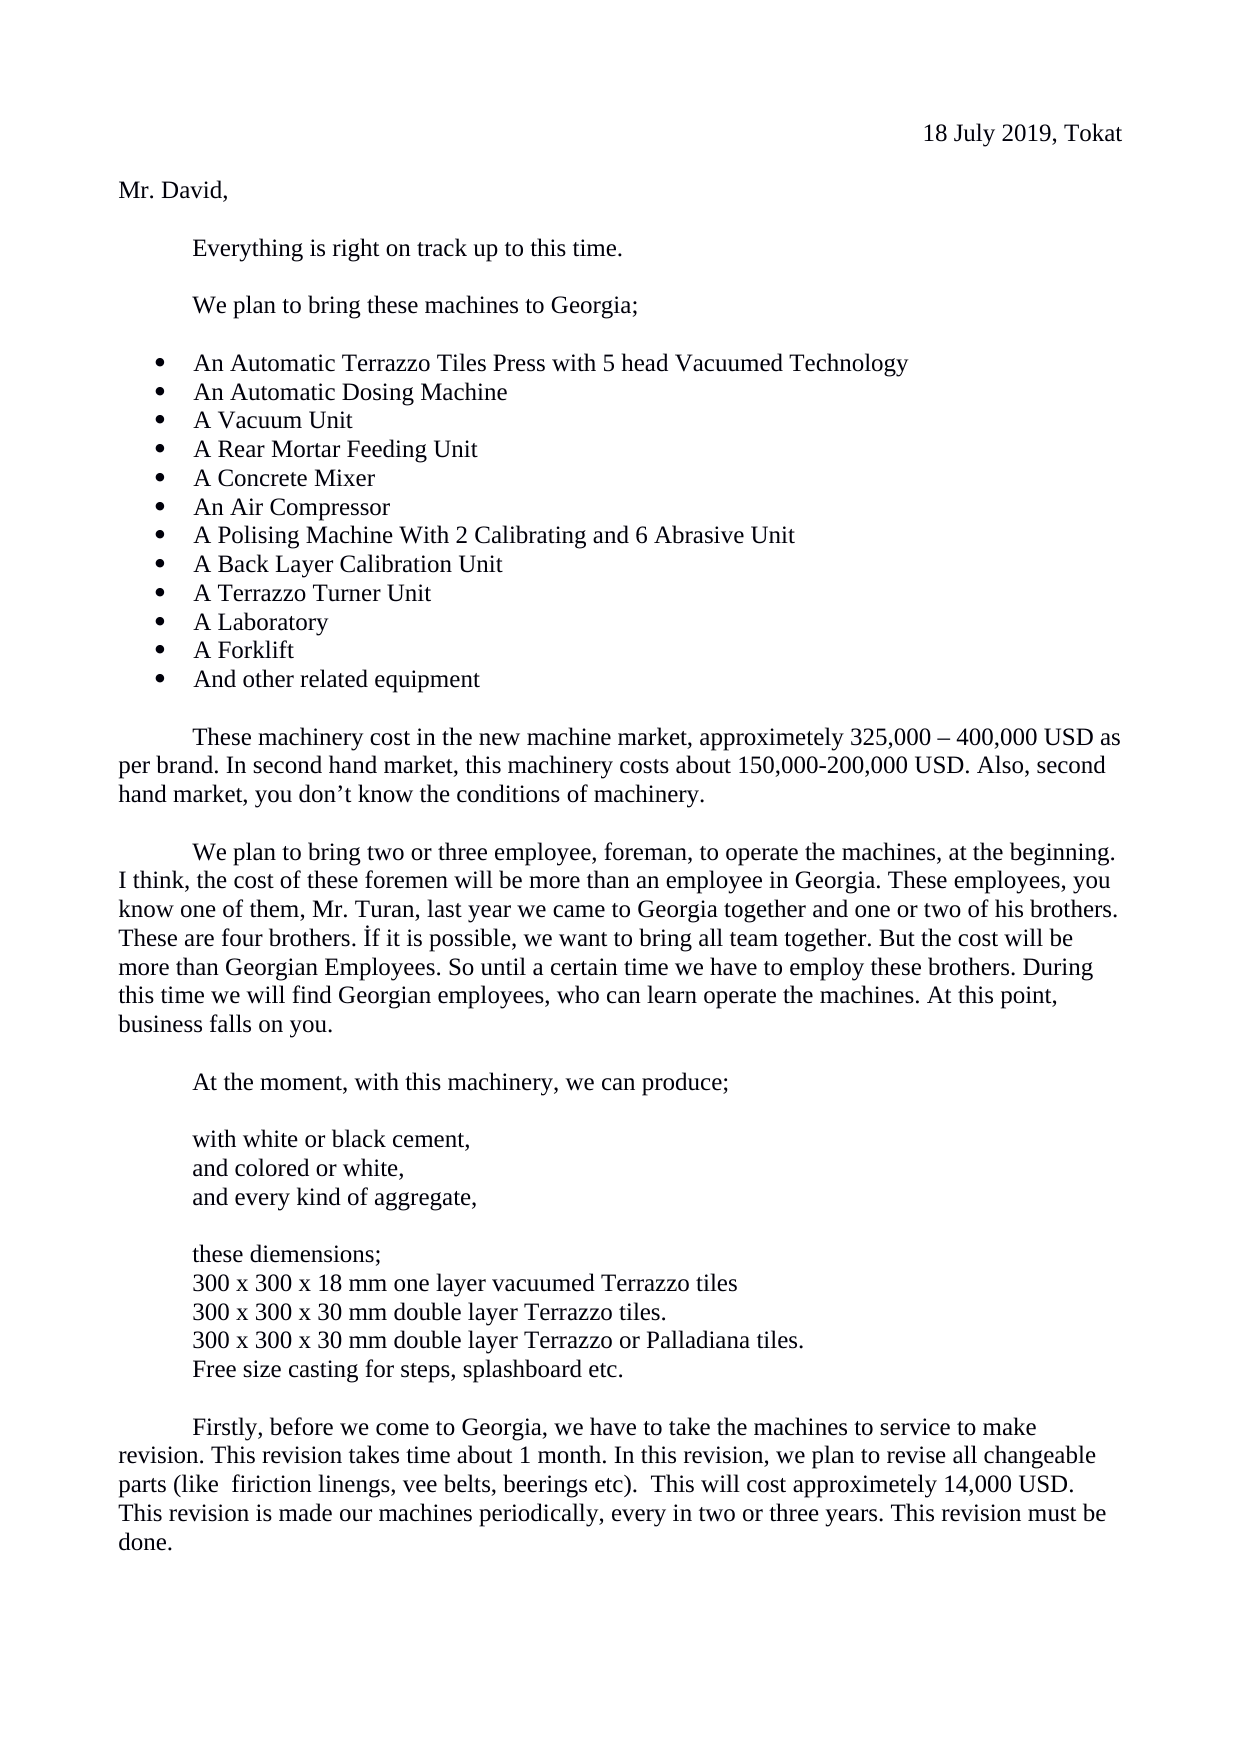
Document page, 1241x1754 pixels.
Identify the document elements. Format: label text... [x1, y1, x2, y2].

text Firstly, before we come to Georgia, we have to take the machines to service to make revision. This revision takes time about 1 month. In this revision, we plan to revise all changeable parts (like firiction linengs, vee belts, beerings etc). This will cost approximetely 14,000 USD. This revision is made our machines periodically, every in two or three years. This revision must be done. [118, 1412, 1122, 1556]
text Free size casting for steps, splashboard etc. [118, 1354, 1122, 1383]
list A Laboratory [156, 607, 1122, 636]
text Mr. David, [118, 176, 1122, 204]
text Everything is right on track up to this time. [118, 233, 1122, 262]
list A Back Layer Calibration Unit [156, 549, 1122, 578]
text We plan to bring two or three employee, foreman, to operate the machines, at the beginning. I think, the cost of these foremen will be more than an employee in Georgia. These employees, you know one of them, Mr. Turan, last year we came to Georgia together and one or two of his brothers. These are four brothers. İf it is possible, we want to bring all team together. But the cost will be more than Georgian Employees. So until a certain time we have to employ these brothers. During this time we will find Georgian employees, who can learn operate the machines. At this point, business falls on you. [118, 837, 1122, 1038]
list And other related equipment [156, 664, 1122, 693]
text These machinery cost in the new machine market, approximetely 325,000 – 400,000 USD as per brand. In second hand market, this machinery costs about 150,000-200,000 USD. Also, second hand market, you don’t know the conditions of machinery. [118, 722, 1122, 808]
list An Air Compressor [156, 492, 1122, 521]
list A Rear Mortar Feeding Unit [156, 434, 1122, 463]
text these diemensions; [118, 1239, 1122, 1268]
list A Terrazzo Turner Unit [156, 578, 1122, 607]
text with white or black cement, [118, 1124, 1122, 1153]
list A Concrete Mixer [156, 463, 1122, 492]
list A Forklift [156, 636, 1122, 664]
text and colored or white, [118, 1153, 1122, 1182]
text and every kind of aggregate, [118, 1182, 1122, 1211]
text We plan to bring these machines to Georgia; [118, 291, 1122, 319]
list An Automatic Dosing Machine [156, 377, 1122, 406]
text At the moment, with this machinery, we can produce; [118, 1067, 1122, 1096]
list A Vacuum Unit [156, 406, 1122, 434]
text 300 x 300 x 30 mm double layer Terrazzo or Palladiana tiles. [118, 1326, 1122, 1354]
list A Polising Machine With 2 Calibrating and 6 Abrasive Unit [156, 521, 1122, 549]
list An Automatic Terrazzo Tiles Press with 5 head Vacuumed Technology [156, 348, 1122, 377]
text 300 x 300 x 30 mm double layer Terrazzo tiles. [118, 1297, 1122, 1326]
text 18 July 2019, Tokat [118, 118, 1122, 147]
text 300 x 300 x 18 mm one layer vacuumed Terrazzo tiles [118, 1268, 1122, 1297]
